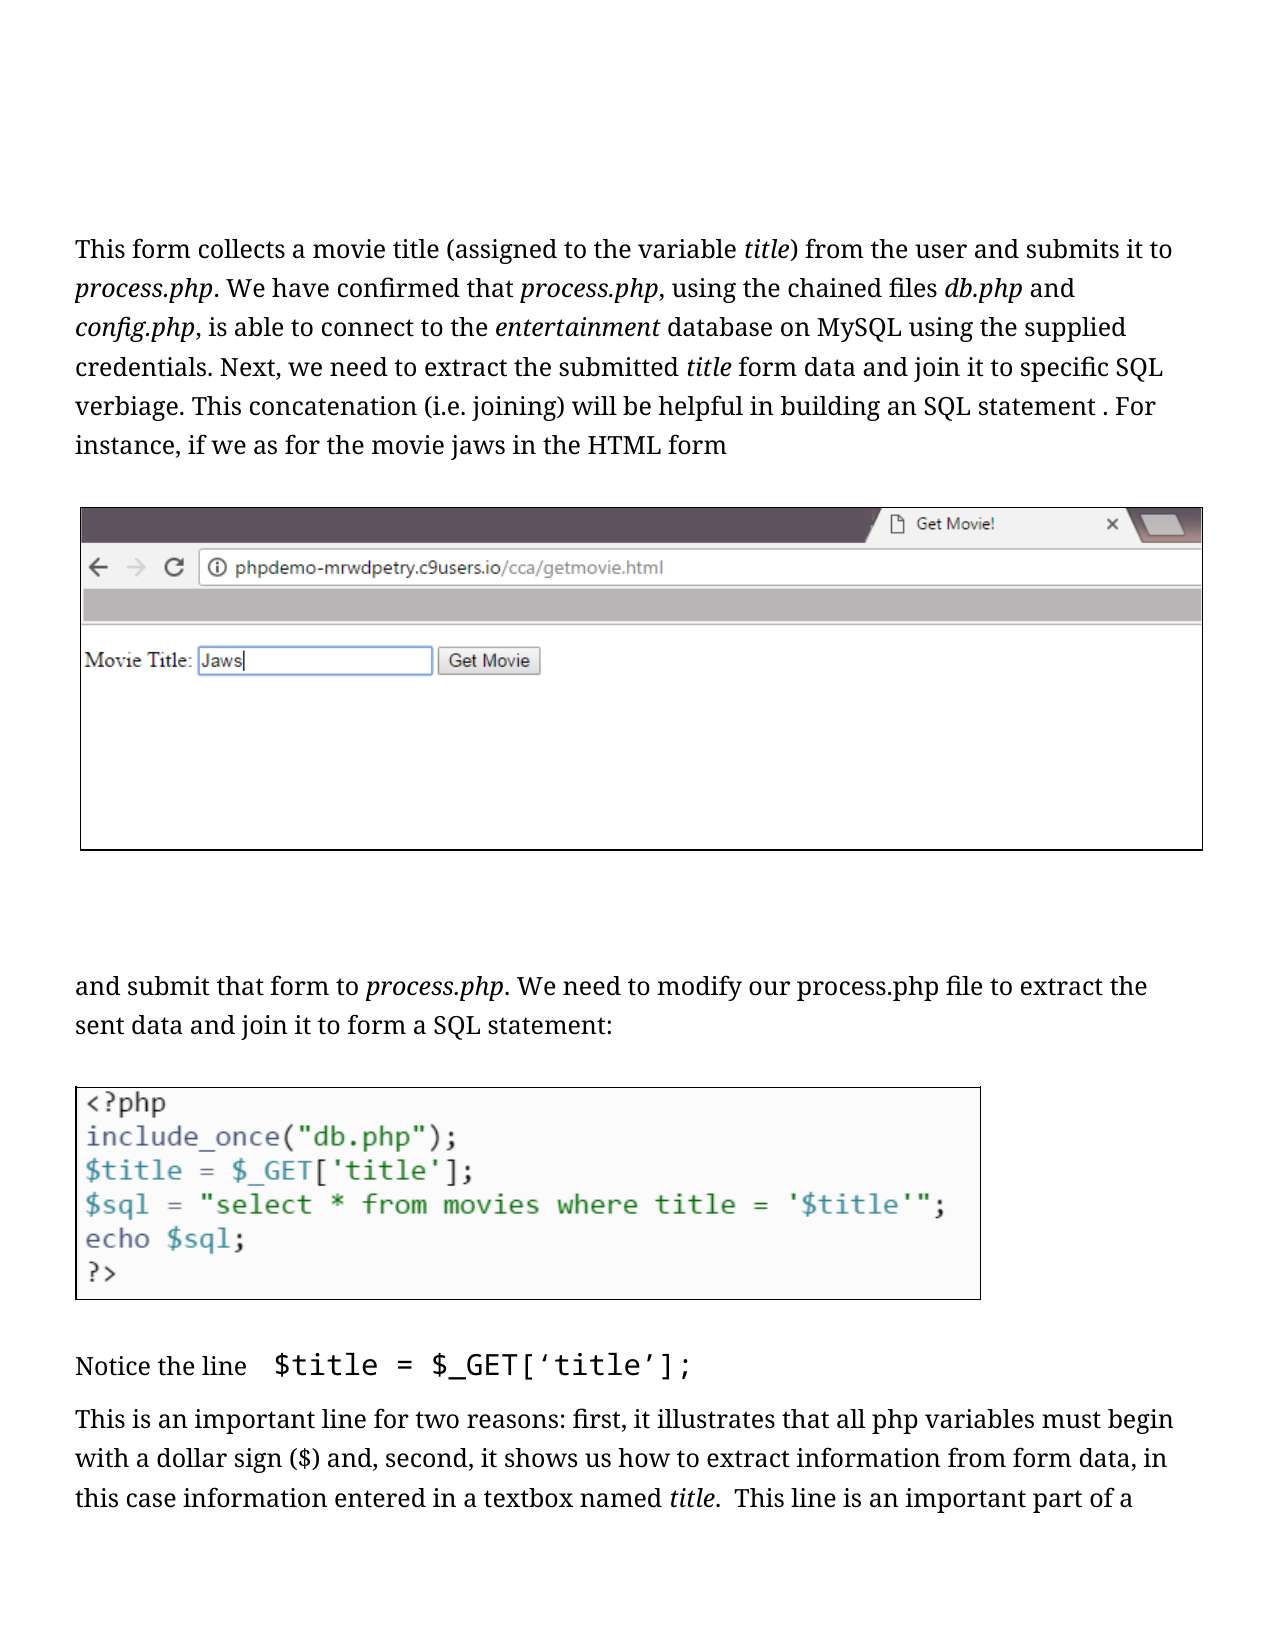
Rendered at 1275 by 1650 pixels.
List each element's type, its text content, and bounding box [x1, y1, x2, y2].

text This form collects a movie title (assigned to the variable title) from the user and submits it to process.php. We have confirmed that process.php, using the chained files db.php and config.php, is able to connect to the entertainment database on MySQL using the supplied credentials. Next, we need to extract the submitted title form data and join it to specific SQL verbiage. This concatenation (i.e. joining) will be helpful in building an SQL statement . For instance, if we as for the movie jaws in the HTML form [75, 232, 1200, 462]
picture [77, 1088, 980, 1299]
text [75, 1402, 1200, 1514]
text Notice the line $title = $_GET[‘title’]; [75, 1344, 1200, 1383]
text and submit that form to process.php. We need to modify our process.php file to extract the sent data and join it to form a SQL statement: [75, 969, 1200, 1042]
picture [81, 508, 1202, 849]
